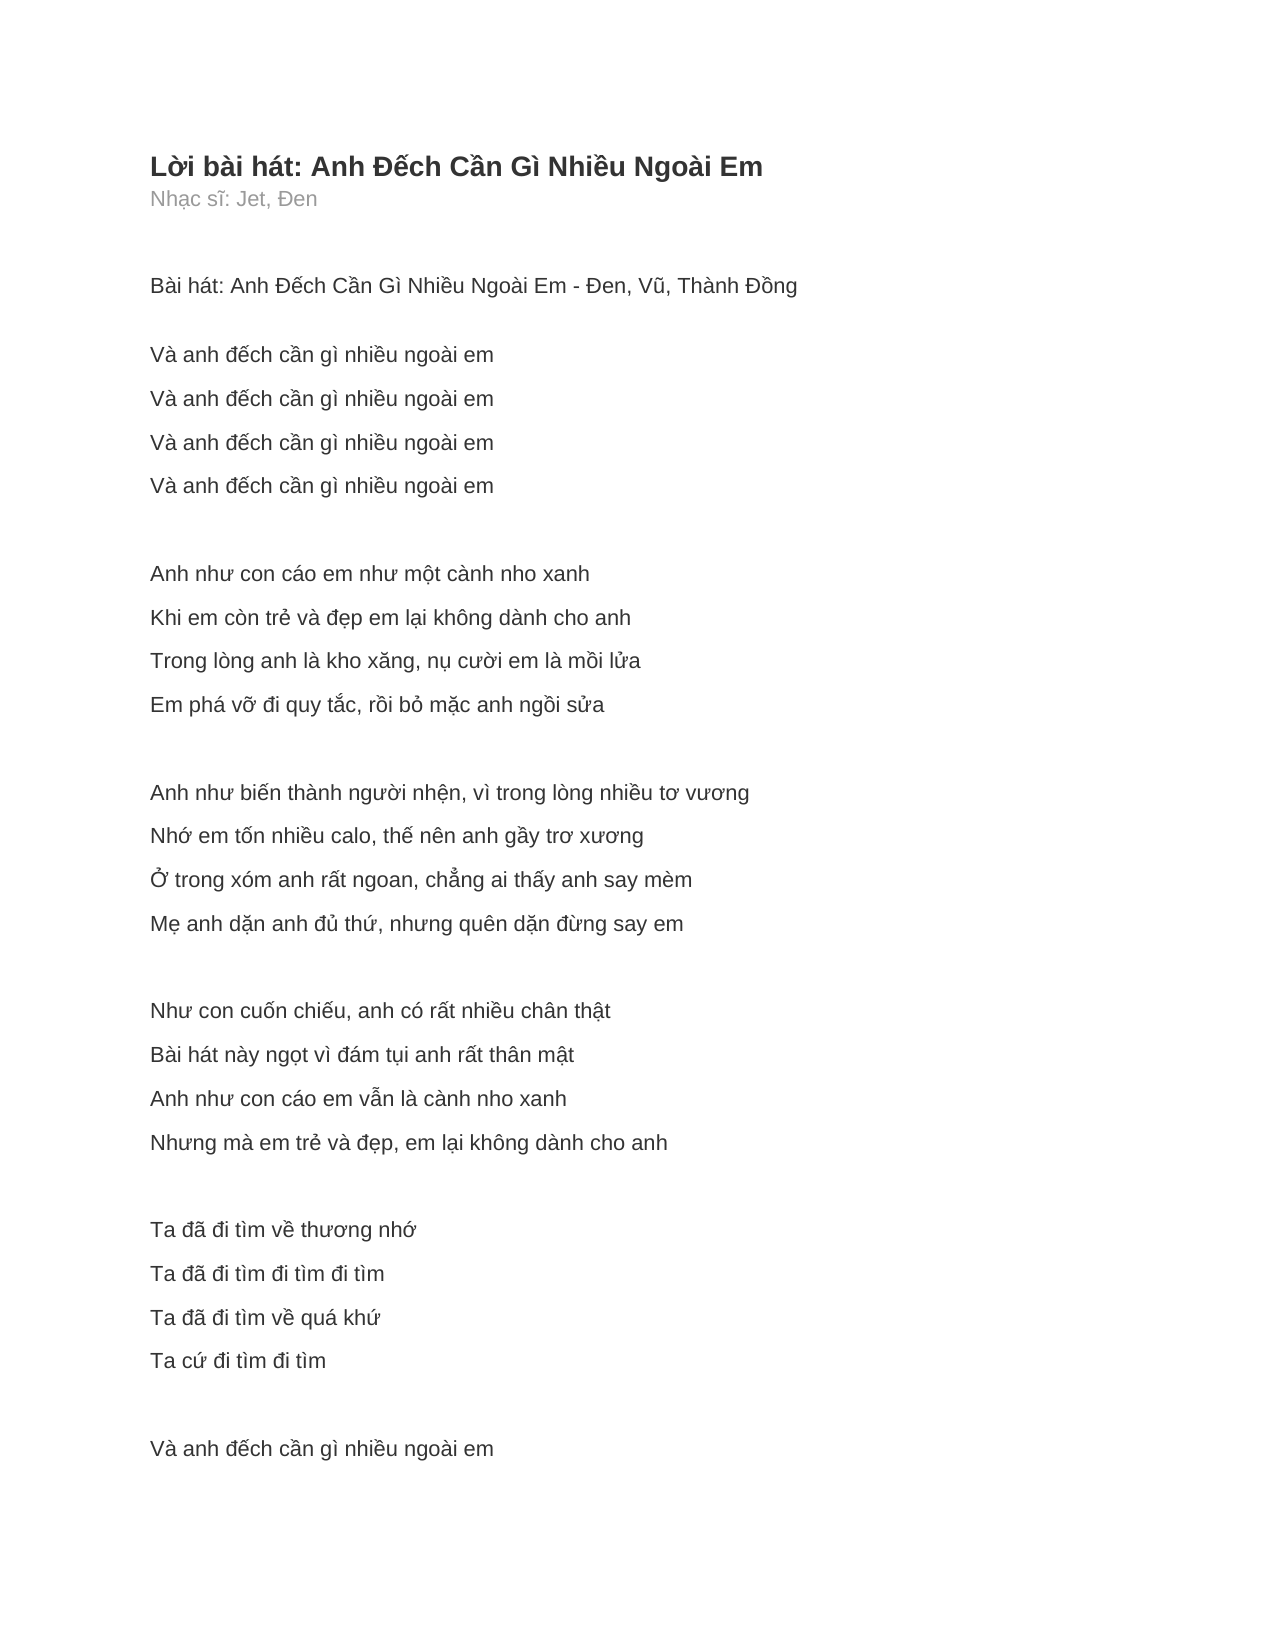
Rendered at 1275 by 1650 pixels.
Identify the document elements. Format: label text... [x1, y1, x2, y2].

text Nhạc sĩ: Jet, Đen [150, 186, 1125, 211]
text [150, 254, 1125, 1461]
text Lời bài hát: Anh Đếch Cần Gì Nhiều Ngoài Em [150, 150, 1125, 182]
